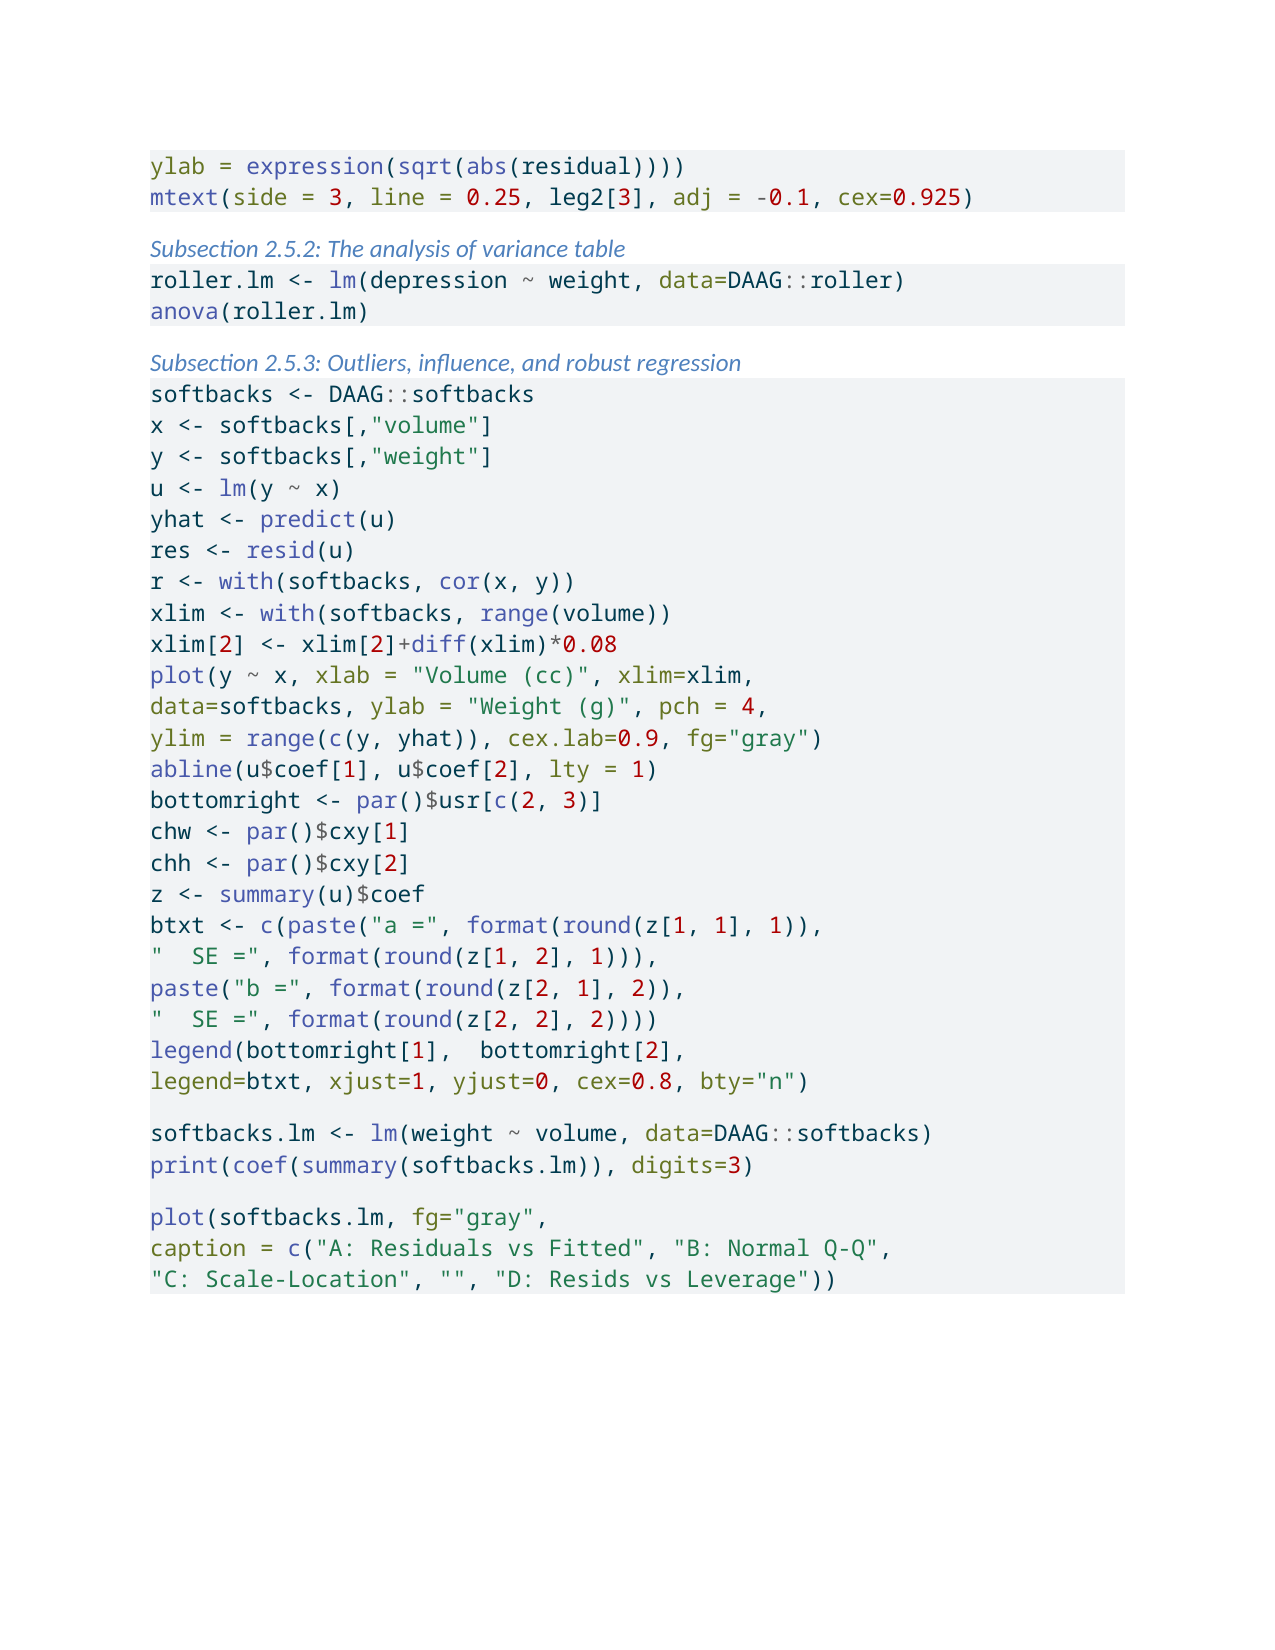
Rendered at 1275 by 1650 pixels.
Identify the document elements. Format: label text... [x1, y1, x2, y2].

text softbacks <- DAAG::softbacks x <- softbacks[,"volume"] y <- softbacks[,"weight"] u <- lm(y ~ x) yhat <- predict(u) res <- resid(u) r <- with(softbacks, cor(x, y)) xlim <- with(softbacks, range(volume)) xlim[2] <- xlim[2]+diff(xlim)*0.08 plot(y ~ x, xlab = "Volume (cc)", xlim=xlim, data=softbacks, ylab = "Weight (g)", pch = 4, ylim = range(c(y, yhat)), cex.lab=0.9, fg="gray") abline(u$coef[1], u$coef[2], lty = 1) bottomright <- par()$usr[c(2, 3)] chw <- par()$cxy[1] chh <- par()$cxy[2] z <- summary(u)$coef btxt <- c(paste("a =", format(round(z[1, 1], 1)), " SE =", format(round(z[1, 2], 1))), paste("b =", format(round(z[2, 1], 2)), " SE =", format(round(z[2, 2], 2)))) legend(bottomright[1], bottomright[2], legend=btxt, xjust=1, yjust=0, cex=0.8, bty="n") [342, 378, 1125, 1096]
subtitle Subsection 2.5.3: Outliers, influence, and robust regression [150, 347, 1125, 378]
text softbacks.lm <- lm(weight ~ volume, data=DAAG::softbacks) print(coef(summary(softbacks.lm)), digits=3) [150, 1117, 1125, 1180]
text plot(softbacks.lm, fg="gray", caption = c("A: Residuals vs Fitted", "B: Normal Q-Q", "C: Scale-Location", "", "D: Resids vs Leverage")) [549, 1201, 1125, 1294]
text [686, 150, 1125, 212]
text roller.lm <- lm(depression ~ weight, data=DAAG::roller) anova(roller.lm) [370, 264, 1125, 326]
subtitle Subsection 2.5.2: The analysis of variance table [150, 233, 1125, 264]
